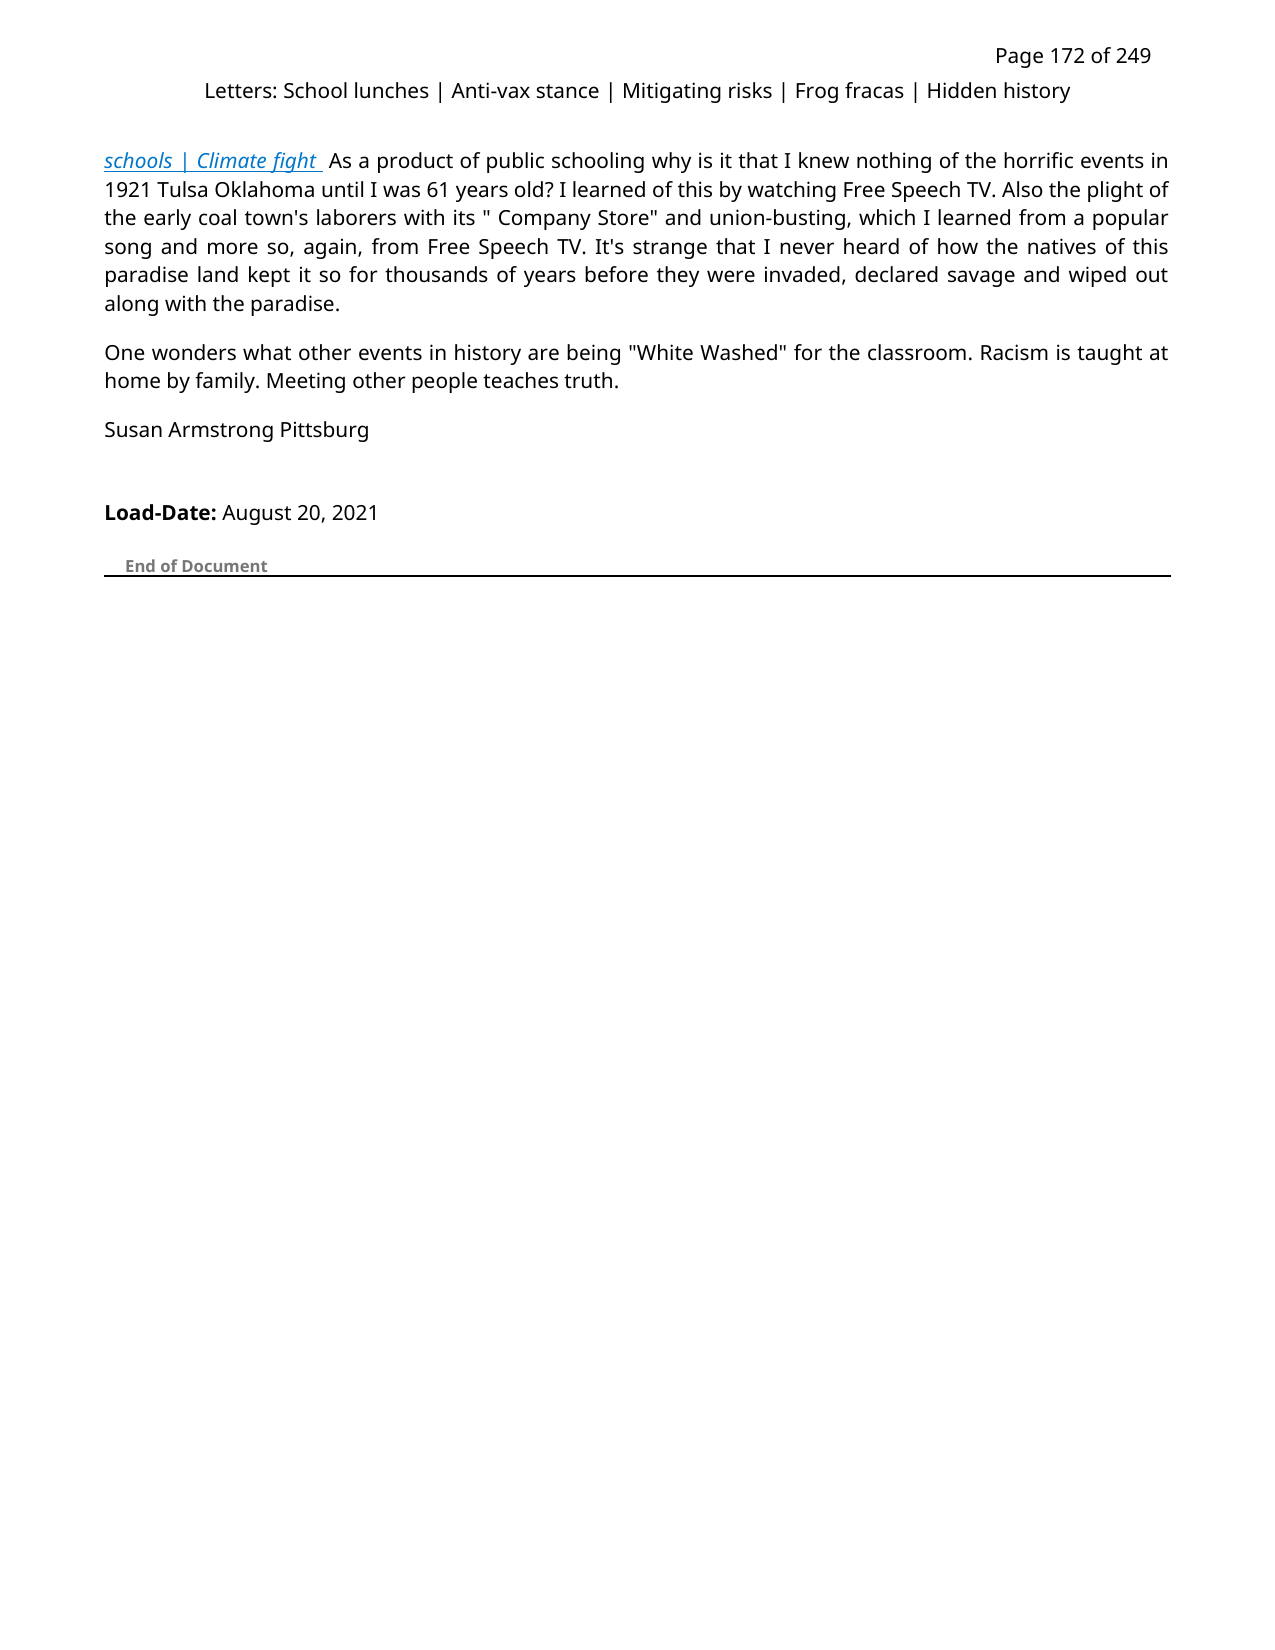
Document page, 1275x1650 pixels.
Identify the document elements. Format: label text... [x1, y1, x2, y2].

text One wonders what other events in history are being "White Washed" for the classroom. Racism is taught at home by family. Meeting other people teaches truth. [104, 338, 1171, 395]
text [104, 146, 1171, 317]
text Load-Date: August 20, 2021 [104, 469, 1171, 526]
text Susan Armstrong Pittsburg [104, 416, 1171, 444]
text End of Document [125, 555, 1171, 575]
